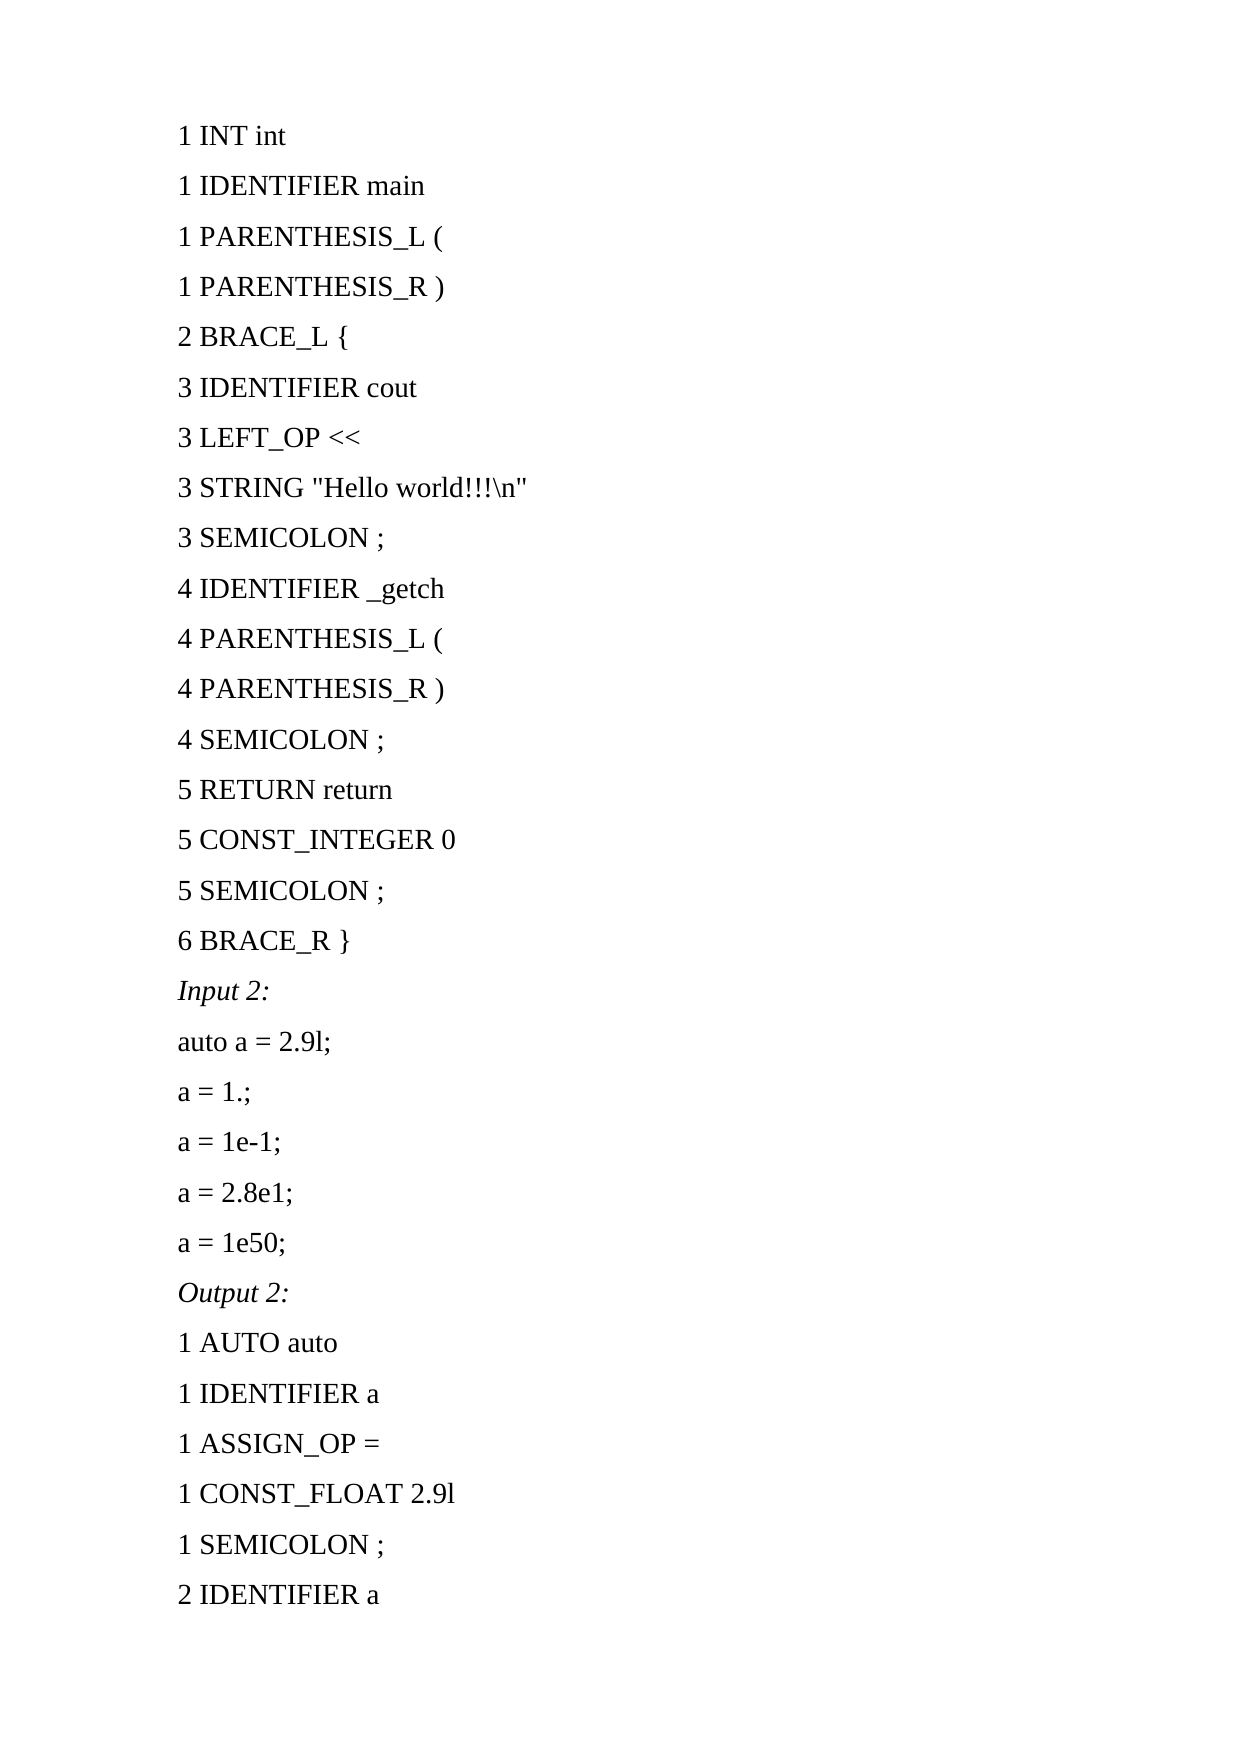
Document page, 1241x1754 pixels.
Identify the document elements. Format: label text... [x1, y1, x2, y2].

text 1 INT int [177, 118, 1152, 152]
text 5 CONST_INTEGER 0 [177, 822, 1152, 856]
text 1 IDENTIFIER a [177, 1376, 1152, 1409]
text 3 IDENTIFIER cout [177, 370, 1152, 403]
text 2 IDENTIFIER a [177, 1577, 1152, 1611]
text Input 2: [177, 973, 1152, 1007]
text 5 RETURN return [177, 772, 1152, 806]
text auto a = 2.9l; [177, 1024, 1152, 1057]
text 1 PARENTHESIS_L ( [177, 219, 1152, 252]
text 1 AUTO auto [177, 1326, 1152, 1359]
text 3 SEMICOLON ; [177, 521, 1152, 554]
text 6 BRACE_R } [177, 923, 1152, 957]
text 1 IDENTIFIER main [177, 168, 1152, 202]
text 1 SEMICOLON ; [177, 1527, 1152, 1560]
text 4 PARENTHESIS_R ) [177, 672, 1152, 705]
text a = 1e-1; [177, 1124, 1152, 1158]
text 2 BRACE_L { [177, 319, 1152, 353]
text 4 PARENTHESIS_L ( [177, 621, 1152, 655]
text Output 2: [177, 1275, 1152, 1309]
text 1 ASSIGN_OP = [177, 1426, 1152, 1460]
text 1 CONST_FLOAT 2.9l [177, 1477, 1152, 1510]
text a = 2.8e1; [177, 1175, 1152, 1208]
text 3 LEFT_OP << [177, 420, 1152, 453]
text 5 SEMICOLON ; [177, 873, 1152, 906]
text 1 PARENTHESIS_R ) [177, 269, 1152, 303]
text a = 1e50; [177, 1225, 1152, 1258]
text 4 IDENTIFIER _getch [177, 571, 1152, 604]
text 4 SEMICOLON ; [177, 722, 1152, 755]
text a = 1.; [177, 1074, 1152, 1108]
text 3 STRING "Hello world!!!\n" [177, 470, 1152, 504]
